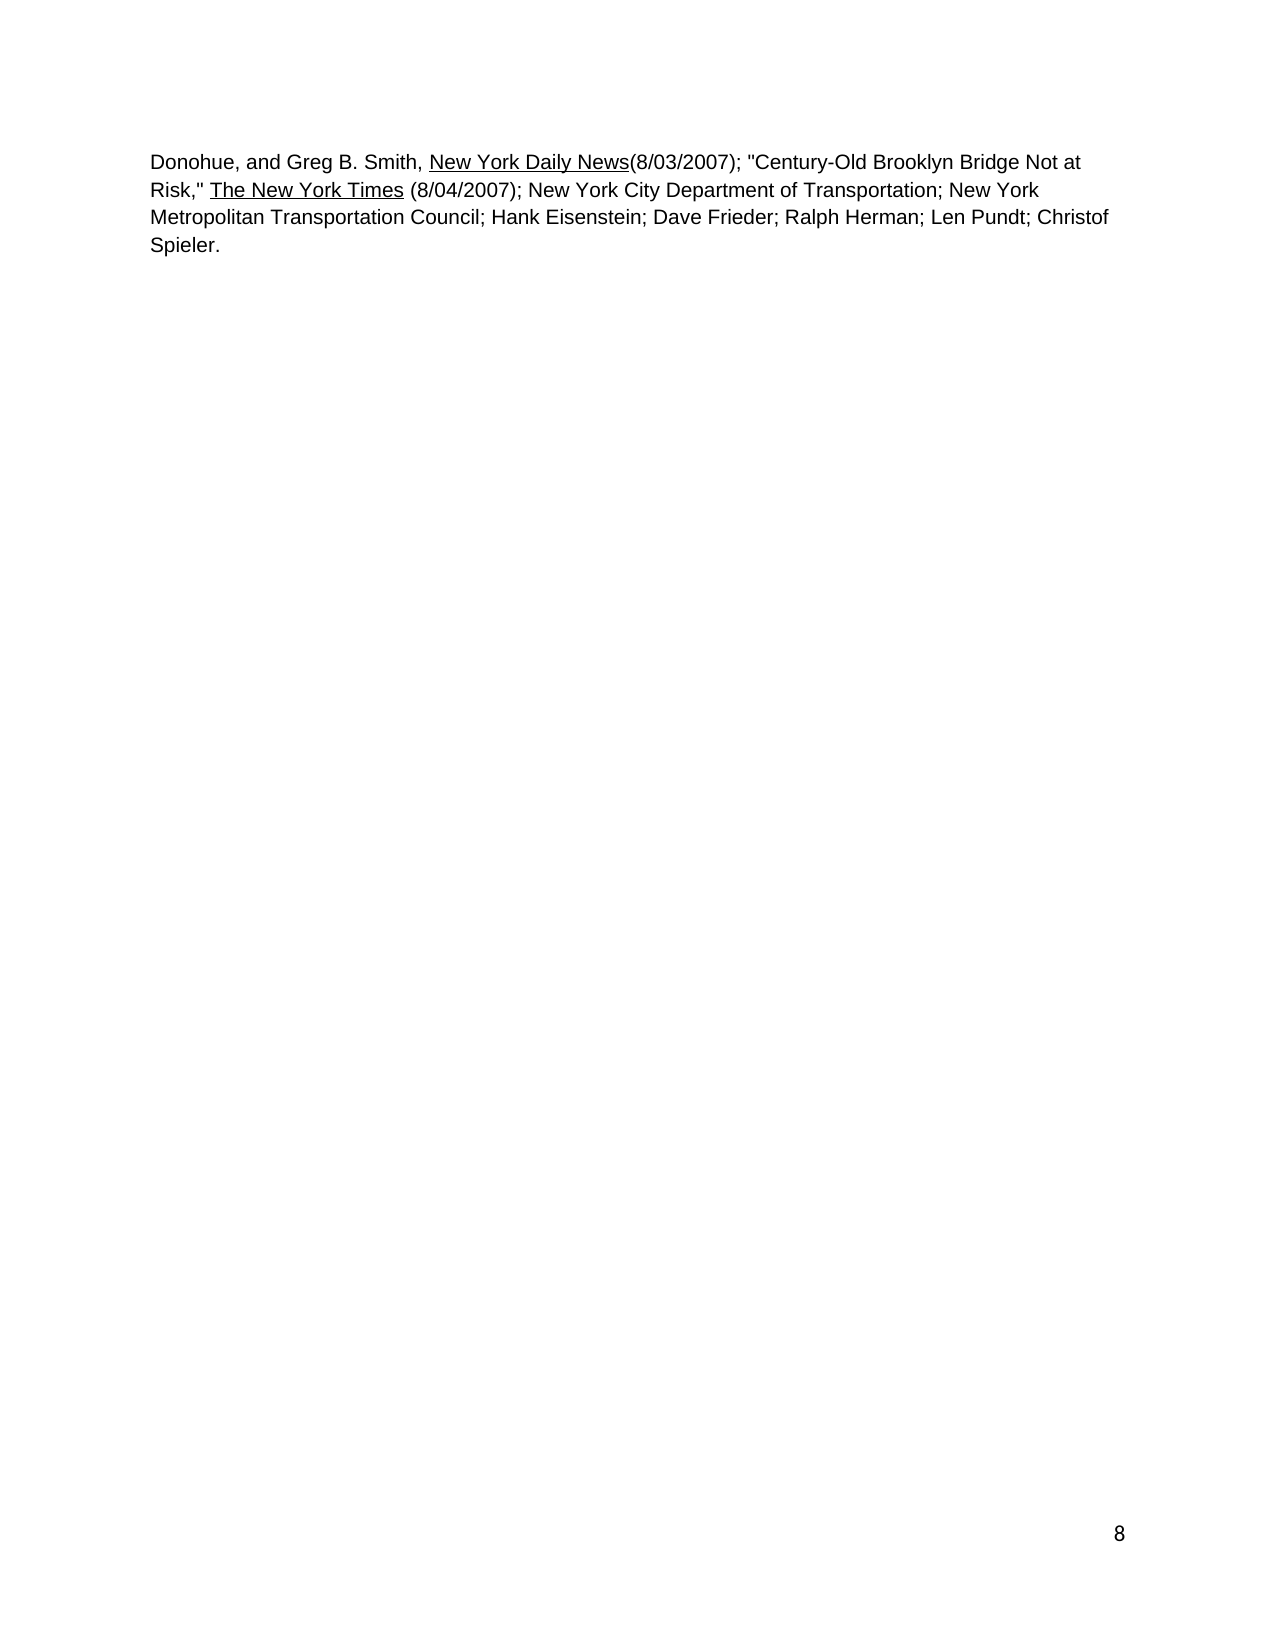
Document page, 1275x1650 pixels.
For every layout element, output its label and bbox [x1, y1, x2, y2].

text [150, 150, 1125, 256]
